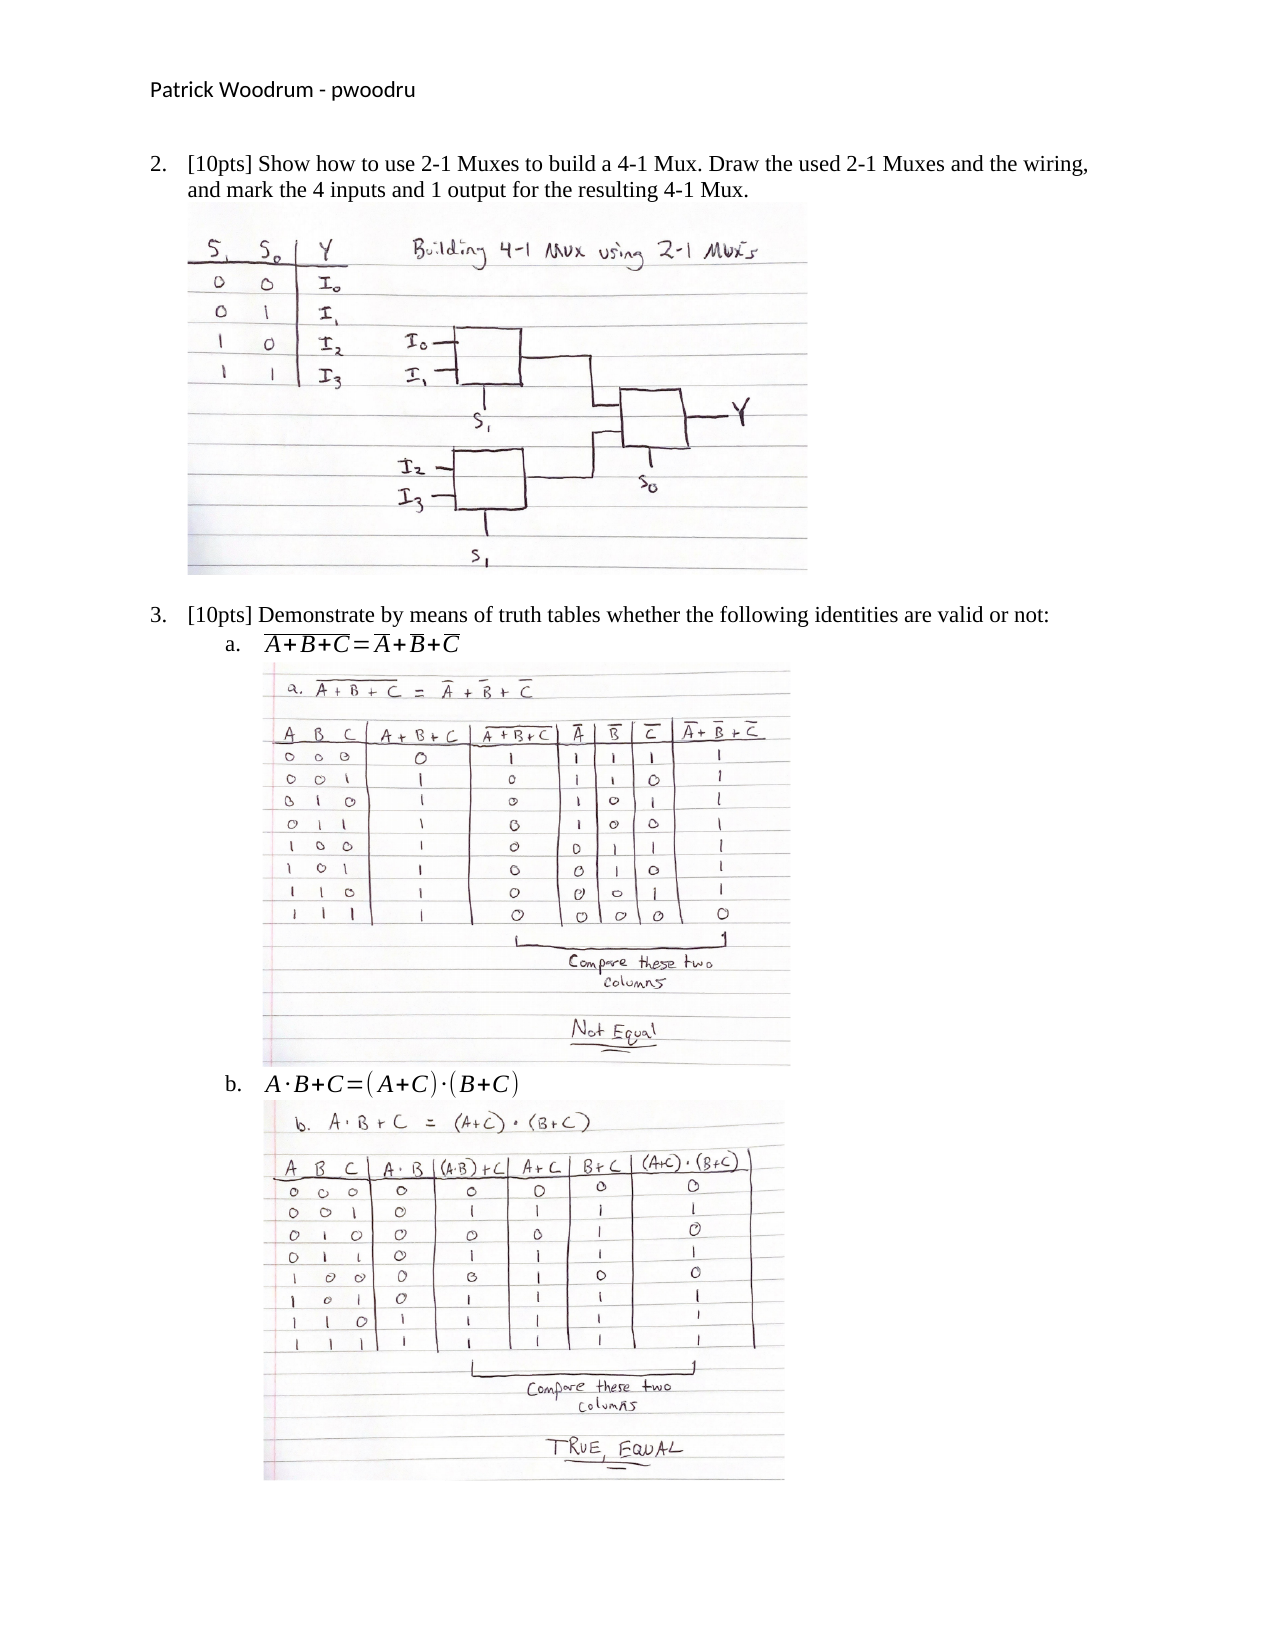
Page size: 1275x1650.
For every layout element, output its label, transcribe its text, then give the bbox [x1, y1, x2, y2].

picture [262, 661, 794, 1067]
picture [262, 1100, 789, 1485]
picture [187, 202, 808, 575]
list [10pts] Show how to use 2-1 Muxes to build a 4-1 Mux. Draw the used 2-1 Muxes and the wiring, and mark the 4 inputs and 1 output for the resulting 4-1 Mux. [150, 150, 1125, 203]
list [10pts] Demonstrate by means of truth tables whether the following identities are valid or not: [150, 601, 1125, 627]
